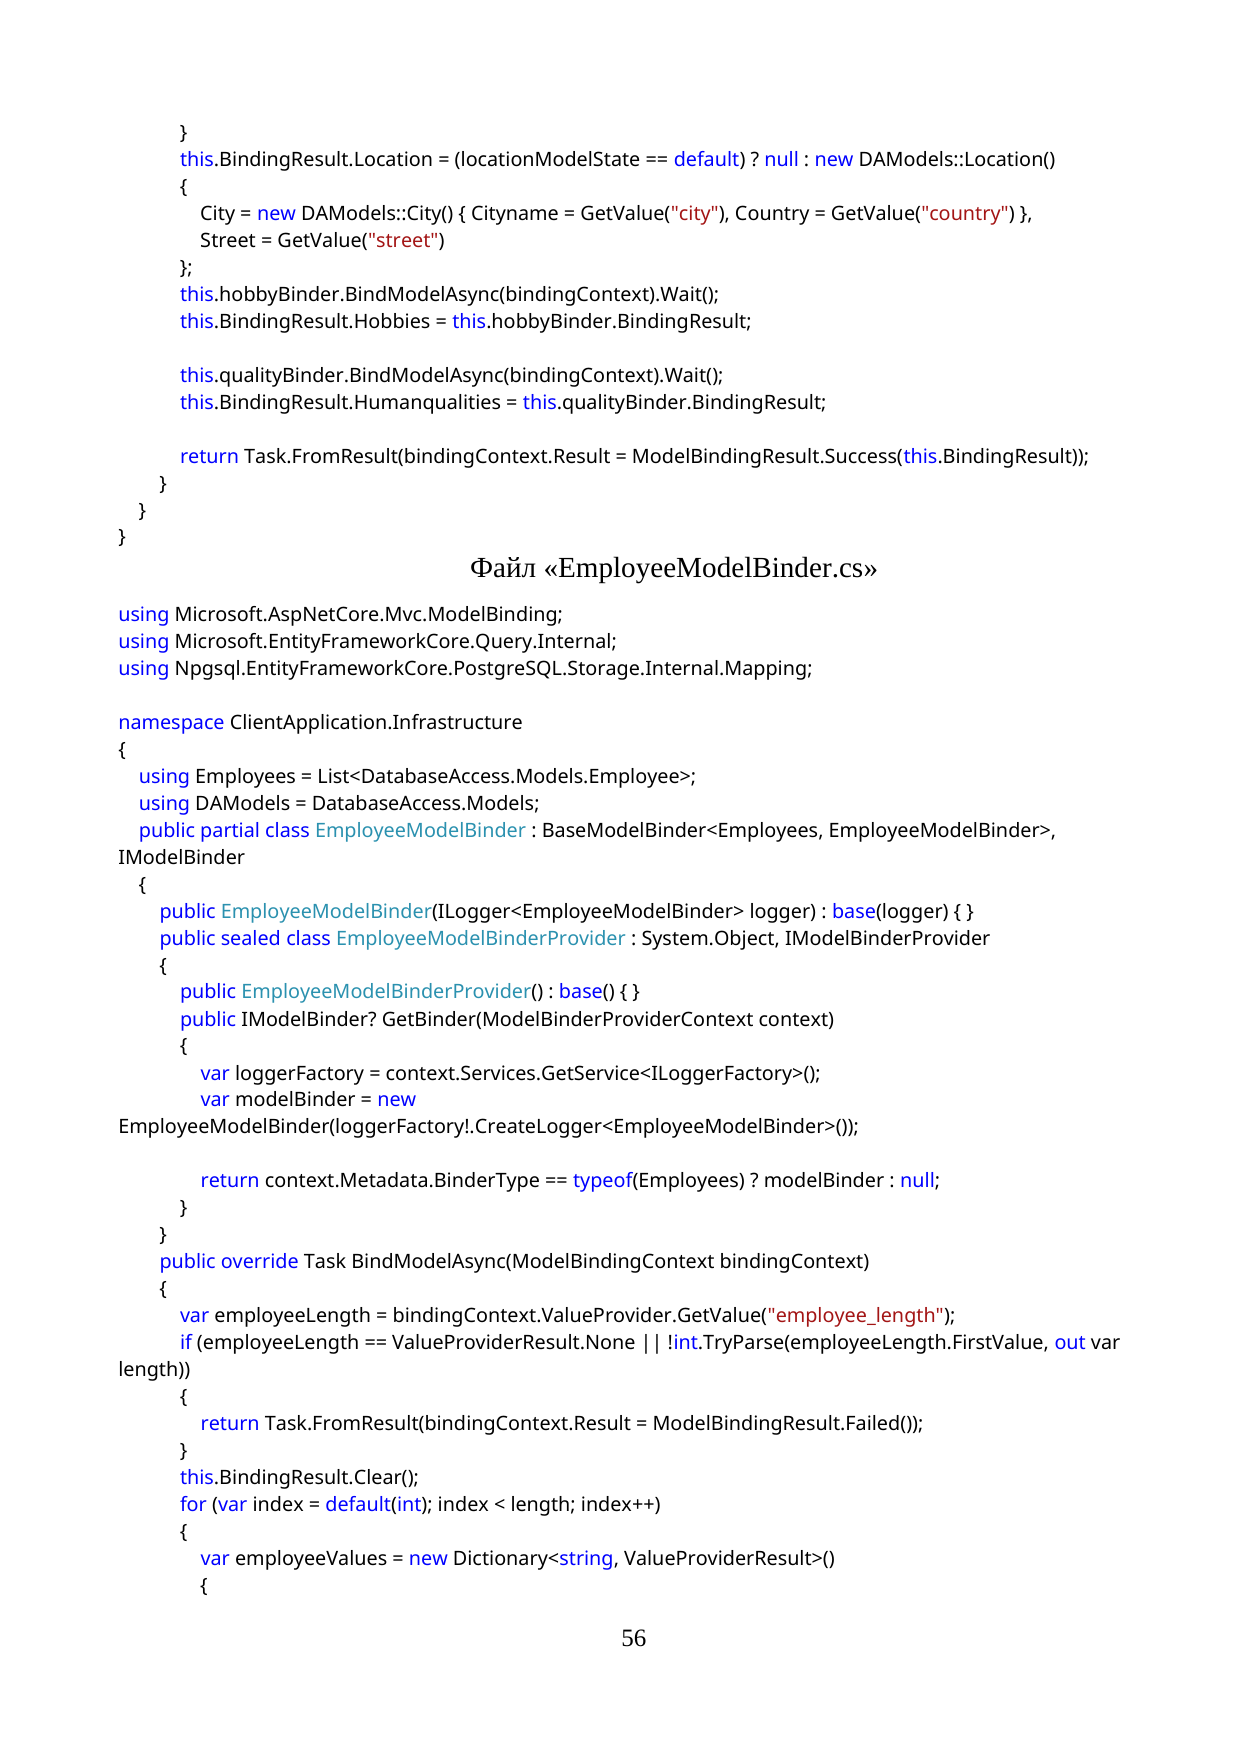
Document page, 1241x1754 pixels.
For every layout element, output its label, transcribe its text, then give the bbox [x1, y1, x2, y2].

text { [118, 1274, 1154, 1302]
text using Microsoft.AspNetCore.Mvc.ModelBinding; [118, 600, 1154, 627]
text namespace ClientApplication.Infrastructure [118, 708, 1154, 735]
text using Npgsql.EntityFrameworkCore.PostgreSQL.Storage.Internal.Mapping; [118, 654, 1154, 681]
text return Task.FromResult(bindingContext.Result = ModelBindingResult.Success(this.BindingResult)); [118, 442, 1154, 469]
text for (var index = default(int); index < length; index++) [118, 1490, 1154, 1517]
text return Task.FromResult(bindingContext.Result = ModelBindingResult.Failed()); [118, 1409, 1154, 1436]
text public EmployeeModelBinderProvider() : base() { } [118, 978, 1154, 1005]
text public sealed class EmployeeModelBinderProvider : System.Object, IModelBinderProvider [118, 924, 1154, 951]
text { [118, 1382, 1154, 1409]
text { [118, 1517, 1154, 1544]
text this.BindingResult.Clear(); [118, 1463, 1154, 1490]
text City = new DAModels::City() { Cityname = GetValue("city"), Country = GetValue("country") }, [118, 199, 1154, 226]
text public override Task BindModelAsync(ModelBindingContext bindingContext) [118, 1248, 1154, 1274]
text using Microsoft.EntityFrameworkCore.Query.Internal; [118, 627, 1154, 654]
text } [118, 496, 1154, 523]
text this.BindingResult.Location = (locationModelState == default) ? null : new DAModels::Location() [118, 145, 1154, 172]
text this.hobbyBinder.BindModelAsync(bindingContext).Wait(); [118, 280, 1154, 307]
text var loggerFactory = context.Services.GetService<ILoggerFactory>(); [118, 1059, 1154, 1086]
text } [118, 469, 1154, 496]
text public partial class EmployeeModelBinder : BaseModelBinder<Employees, EmployeeModelBinder>, IModelBinder [118, 816, 1154, 870]
text public EmployeeModelBinder(ILogger<EmployeeModelBinder> logger) : base(logger) { } [118, 897, 1154, 924]
text return context.Metadata.BinderType == typeof(Employees) ? modelBinder : null; [118, 1167, 1154, 1194]
text { [118, 1571, 1154, 1598]
text using DAModels = DatabaseAccess.Models; [118, 789, 1154, 816]
text var employeeLength = bindingContext.ValueProvider.GetValue("employee_length"); [118, 1302, 1154, 1328]
text } [118, 1436, 1154, 1463]
text Street = GetValue("street") [118, 226, 1154, 253]
text var modelBinder = new EmployeeModelBinder(loggerFactory!.CreateLogger<EmployeeModelBinder>()); [118, 1086, 1154, 1140]
text public IModelBinder? GetBinder(ModelBinderProviderContext context) [118, 1005, 1154, 1032]
text }; [118, 253, 1154, 280]
text { [118, 172, 1154, 199]
text { [118, 1032, 1154, 1059]
text Файл «EmployeeModelBinder.cs» [118, 550, 1154, 583]
text } [118, 1221, 1154, 1248]
text { [118, 951, 1154, 978]
text this.BindingResult.Humanqualities = this.qualityBinder.BindingResult; [118, 388, 1154, 415]
text { [118, 735, 1154, 762]
text var employeeValues = new Dictionary<string, ValueProviderResult>() [118, 1544, 1154, 1571]
text { [118, 870, 1154, 897]
text } [118, 523, 1154, 550]
text if (employeeLength == ValueProviderResult.None || !int.TryParse(employeeLength.FirstValue, out var length)) [118, 1328, 1154, 1382]
text this.qualityBinder.BindModelAsync(bindingContext).Wait(); [118, 361, 1154, 388]
text } [118, 118, 1154, 145]
text this.BindingResult.Hobbies = this.hobbyBinder.BindingResult; [118, 307, 1154, 334]
text using Employees = List<DatabaseAccess.Models.Employee>; [118, 762, 1154, 789]
text } [118, 1194, 1154, 1221]
